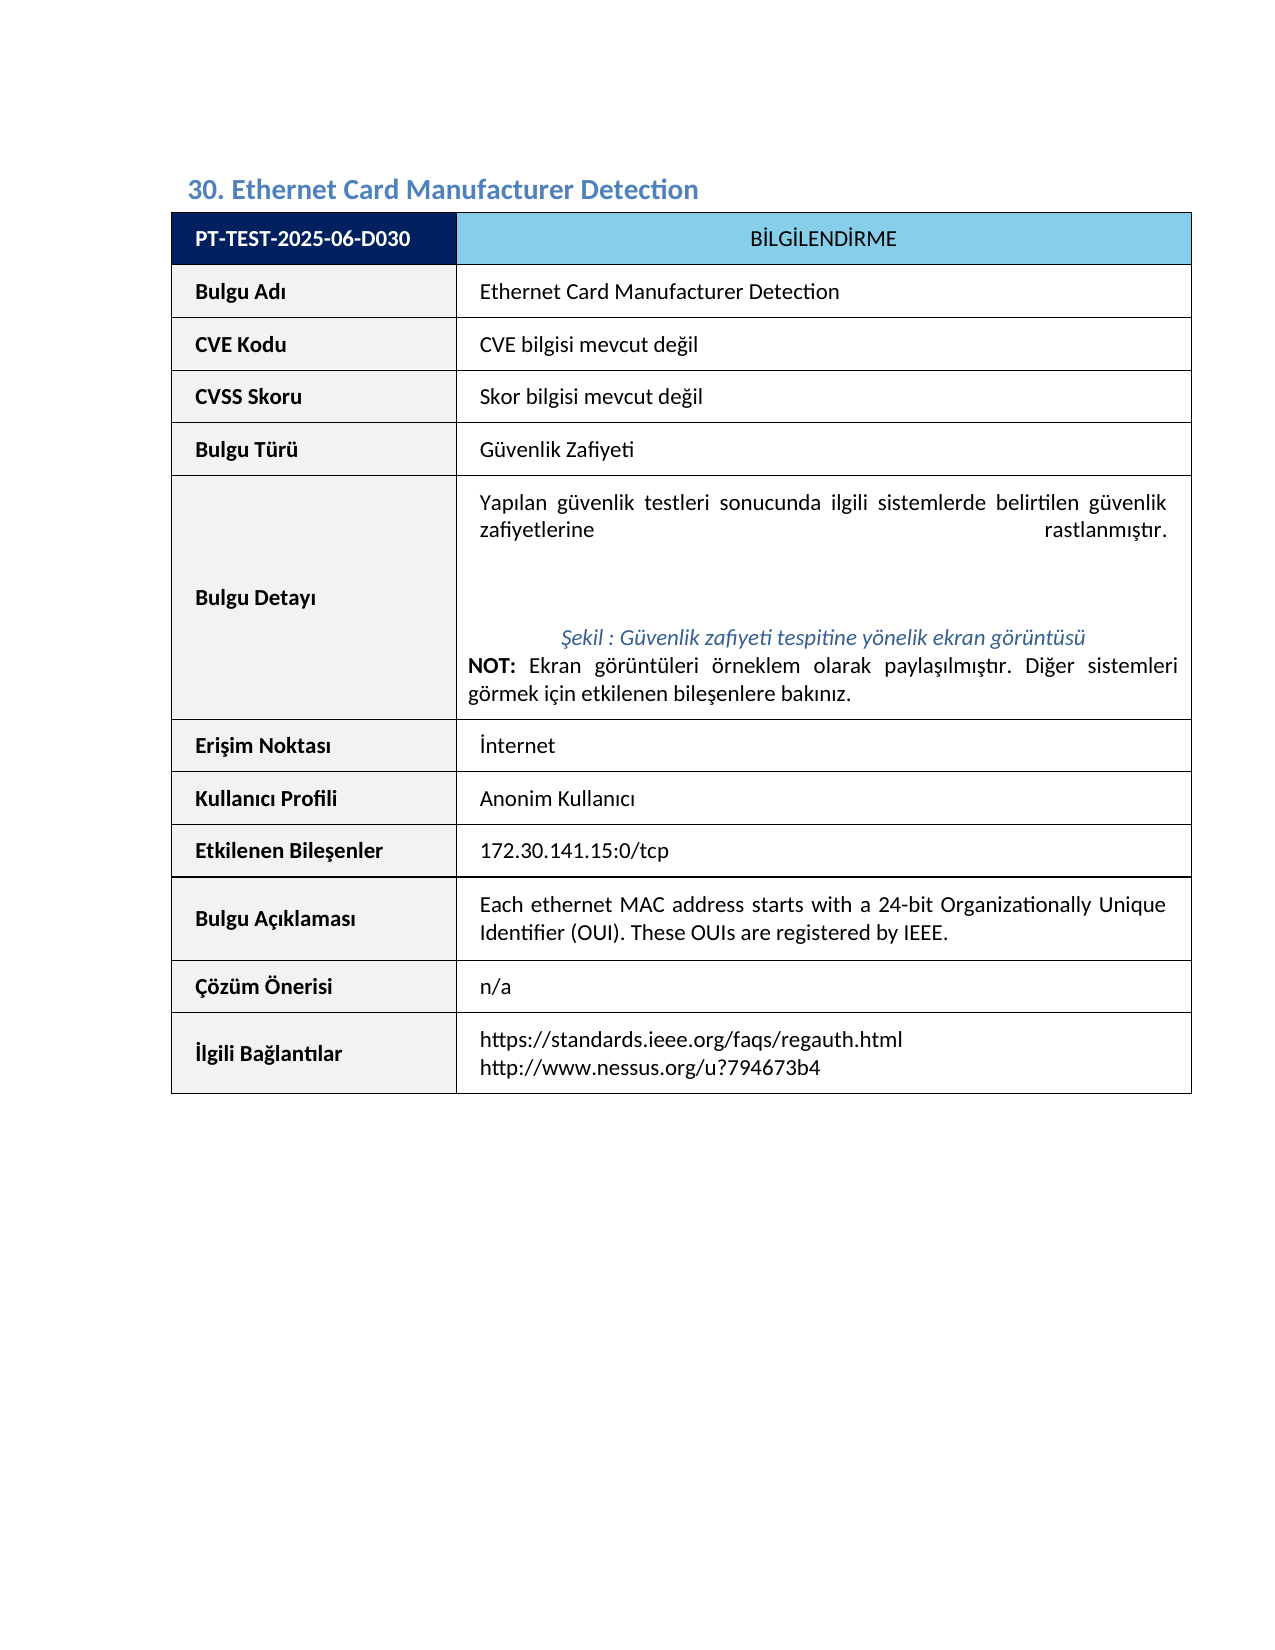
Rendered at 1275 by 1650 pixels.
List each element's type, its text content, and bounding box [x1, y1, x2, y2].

table_cell Erişim Noktası [172, 720, 456, 771]
table_header BİLGİLENDİRME [457, 213, 1191, 264]
table_cell Bulgu Türü [172, 423, 456, 475]
table_cell Güvenlik Zafiyeti [457, 423, 1191, 475]
table_cell CVE Kodu [172, 318, 456, 369]
table_header PT-TEST-2025-06-D030 [172, 213, 456, 264]
table_cell CVSS Skoru [172, 371, 456, 422]
table_cell n/a [457, 961, 1191, 1012]
table_cell Bulgu Detayı [172, 476, 456, 718]
table_cell Yapılan güvenlik testleri sonucunda ilgili sistemlerde belirtilen güvenlik zafiyetlerine rastlanmıştır. Şekil : Güvenlik zafiyeti tespitine yönelik ekran görüntüsü NOT: Ekran görüntüleri örneklem olarak paylaşılmıştır. Diğer sistemleri görmek için etkilenen bileşenlere bakınız. [457, 476, 1191, 718]
table_cell Each ethernet MAC address starts with a 24-bit Organizationally Unique Identifier (OUI). These OUIs are registered by IEEE. [457, 878, 1191, 960]
subtitle 30. Ethernet Card Manufacturer Detection [187, 171, 1087, 206]
table_cell Etkilenen Bileşenler [172, 825, 456, 876]
table_cell İlgili Bağlantılar [172, 1013, 456, 1093]
table_cell https://standards.ieee.org/faqs/regauth.html http://www.nessus.org/u?794673b4 [457, 1013, 1191, 1093]
table_cell Kullanıcı Profili [172, 772, 456, 824]
table_cell 172.30.141.15:0/tcp [457, 825, 1191, 876]
table_cell Ethernet Card Manufacturer Detection [457, 265, 1191, 317]
table_cell Bulgu Adı [172, 265, 456, 317]
table_cell CVE bilgisi mevcut değil [457, 318, 1191, 369]
table_cell Bulgu Açıklaması [172, 878, 456, 960]
table_cell Anonim Kullanıcı [457, 772, 1191, 824]
table_cell Skor bilgisi mevcut değil [457, 371, 1191, 422]
table_cell Çözüm Önerisi [172, 961, 456, 1012]
table_cell İnternet [457, 720, 1191, 771]
